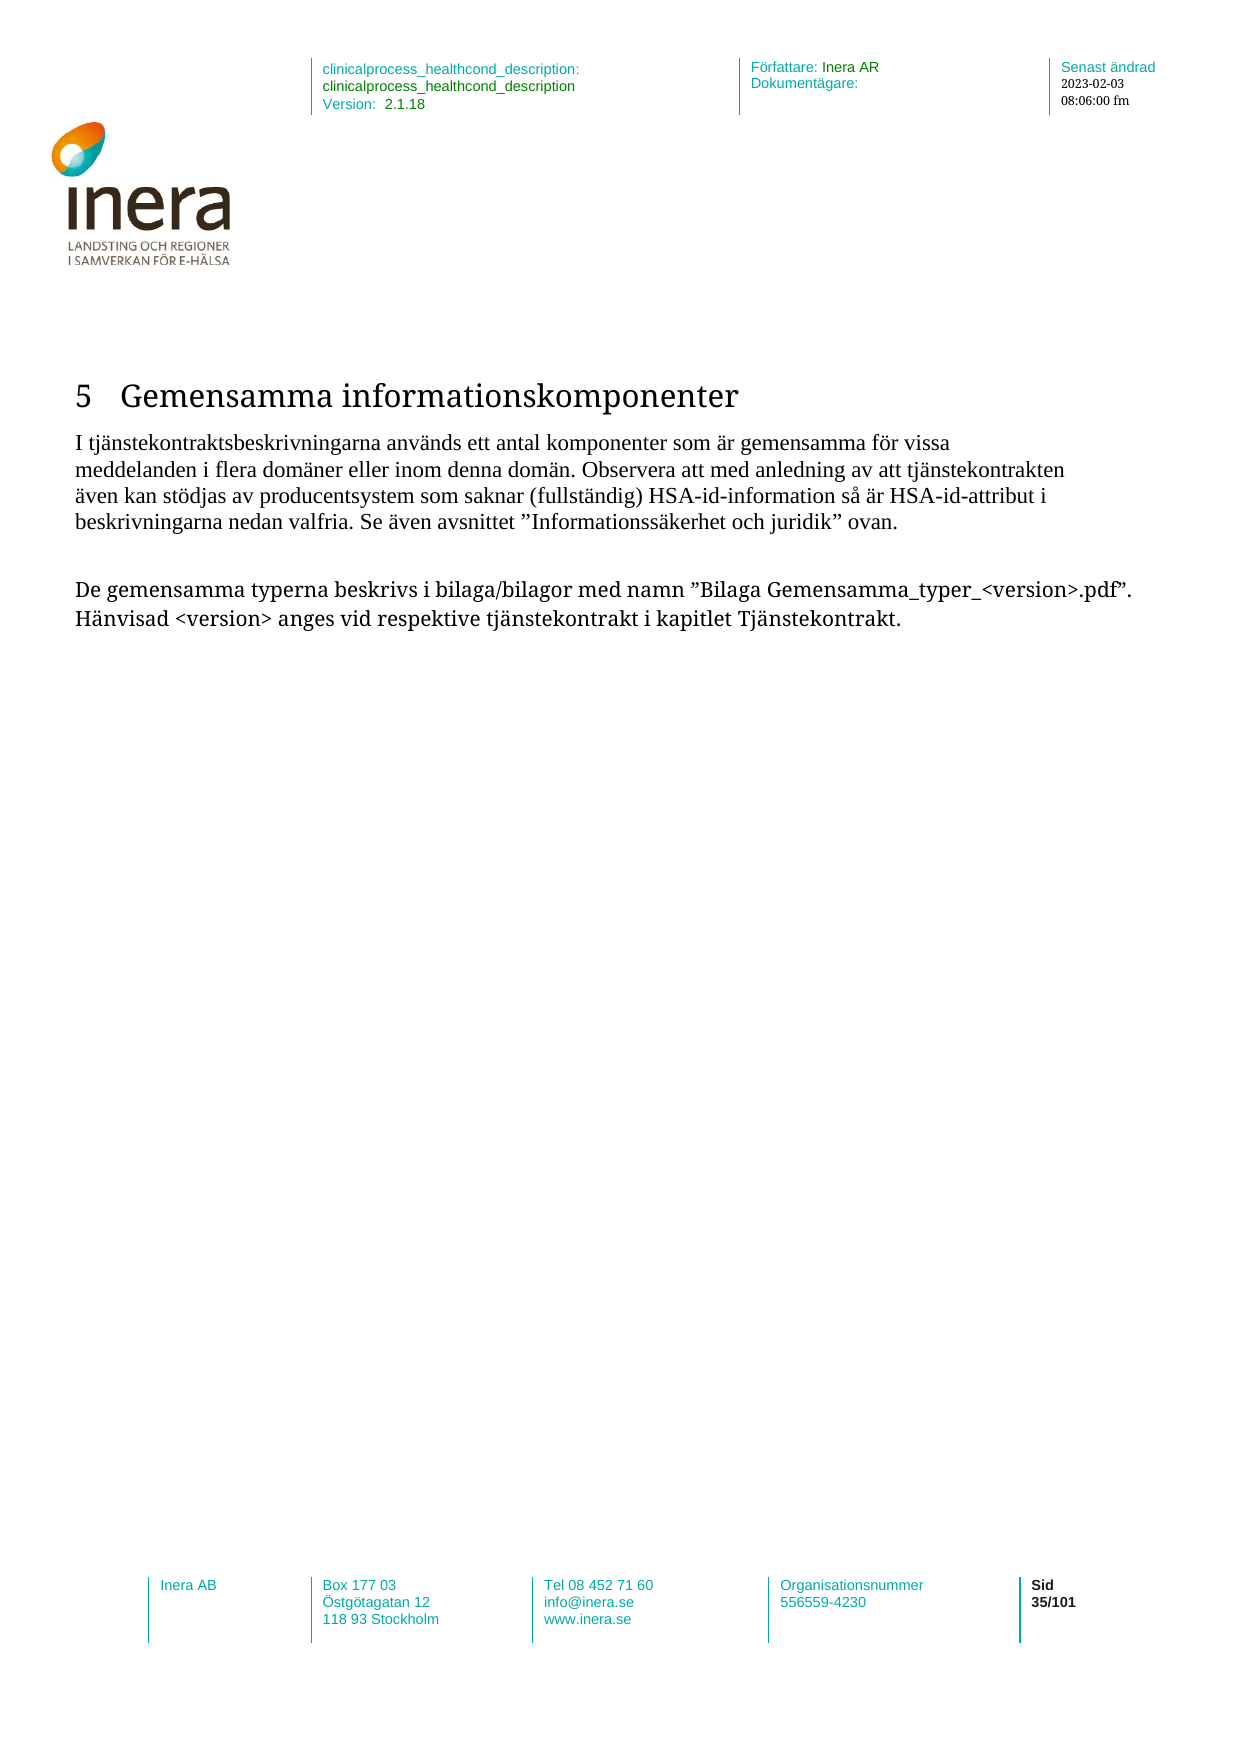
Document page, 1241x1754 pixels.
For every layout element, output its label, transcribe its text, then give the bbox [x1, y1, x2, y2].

text I tjänstekontraktsbeskrivningarna används ett antal komponenter som är gemensamma för vissa meddelanden i flera domäner eller inom denna domän. Observera att med anledning av att tjänstekontrakten även kan stödjas av producentsystem som saknar (fullständig) HSA-id-information så är HSA-id-attribut i beskrivningarna nedan valfria. Se även avsnittet ”Informationssäkerhet och juridik” ovan. [75, 429, 1078, 535]
text De gemensamma typerna beskrivs i bilaga/bilagor med namn ”Bilaga Gemensamma_typer_<version>.pdf”. Hänvisad <version> anges vid respektive tjänstekontrakt i kapitlet Tjänstekontrakt. [75, 574, 1165, 633]
picture [51, 122, 230, 265]
subtitle Gemensamma informationskomponenter [75, 374, 1165, 417]
